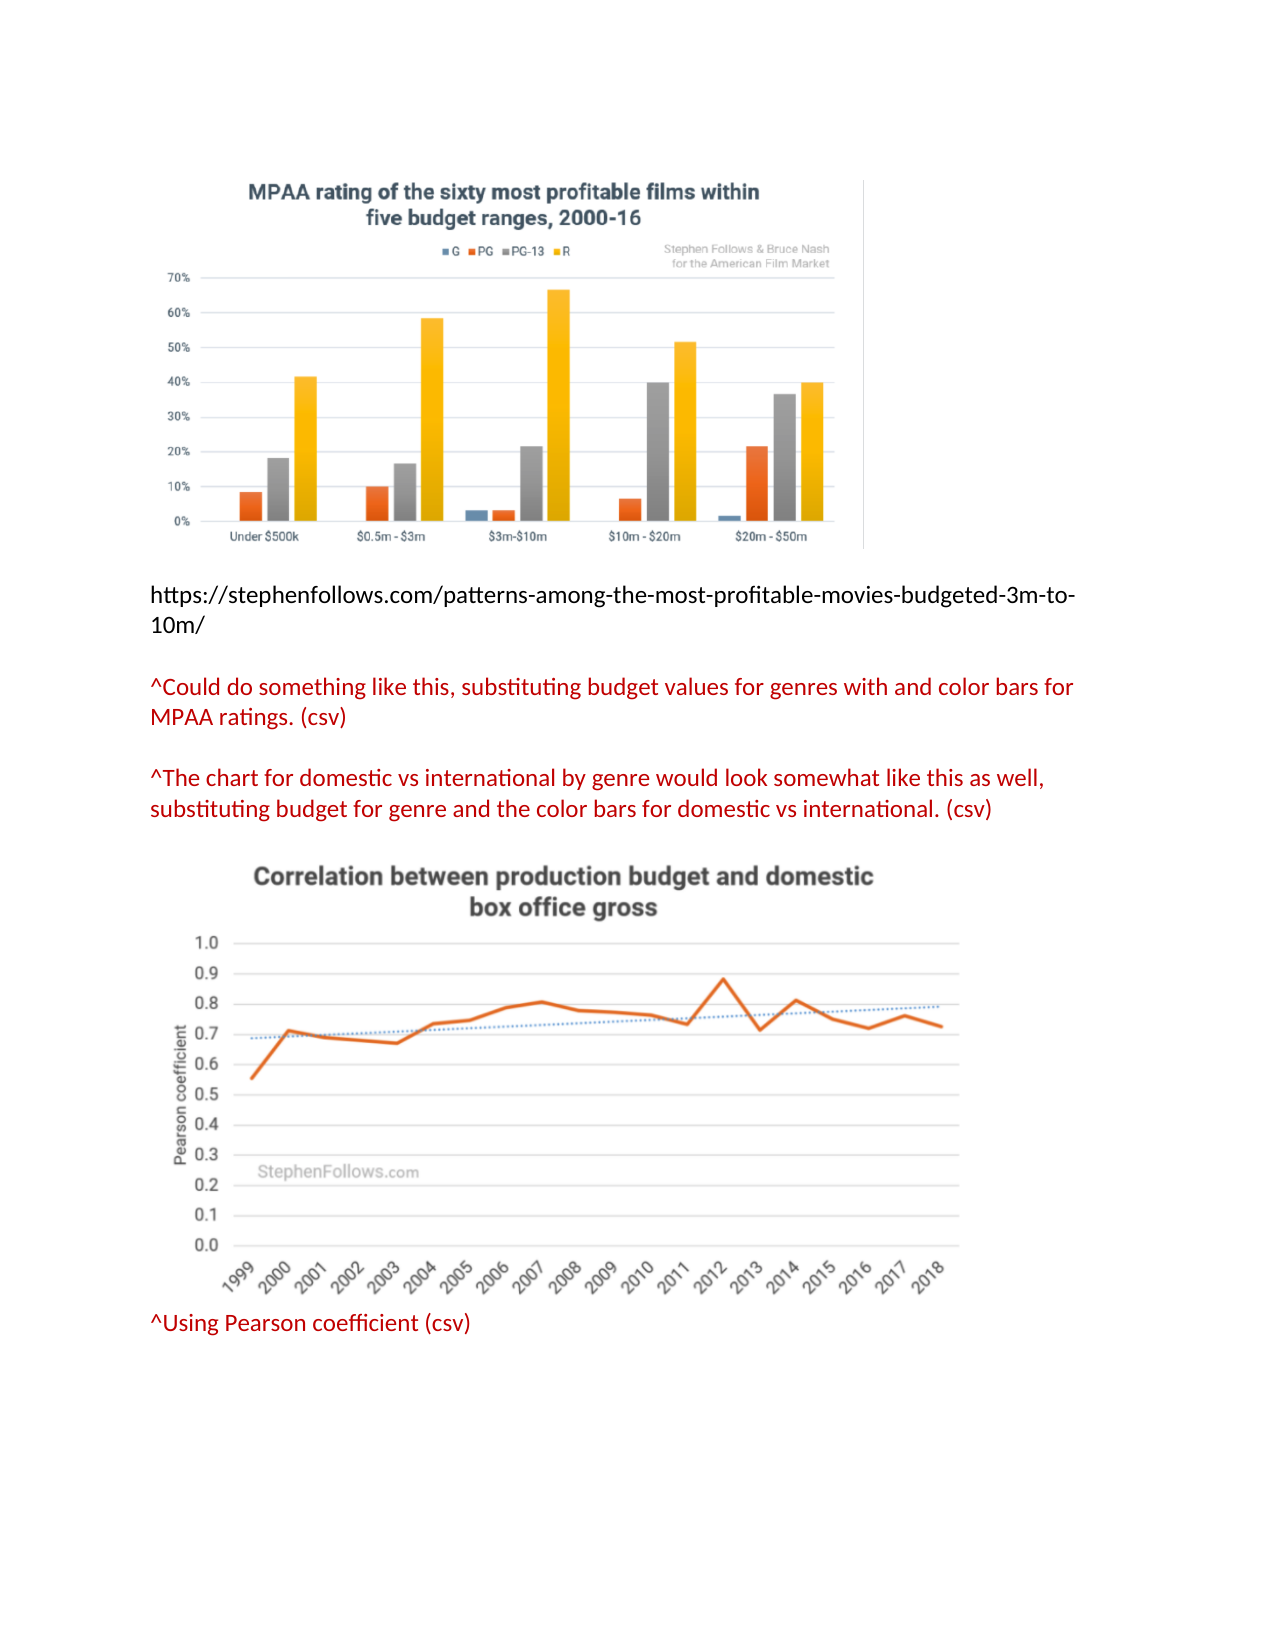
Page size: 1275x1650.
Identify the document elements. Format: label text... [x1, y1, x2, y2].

picture [150, 180, 873, 549]
text ^The chart for domestic vs international by genre would look somewhat like this as well, substituting budget for genre and the color bars for domestic vs international. (csv) [150, 762, 1125, 823]
text ^Using Pearson coefficient (csv) [150, 1307, 1125, 1337]
text ^Could do something like this, substituting budget values for genres with and color bars for MPAA ratings. (csv) [150, 671, 1125, 732]
text https://stephenfollows.com/patterns-among-the-most-profitable-movies-budgeted-3m-to-10m/ [150, 579, 1125, 640]
picture [150, 853, 969, 1307]
